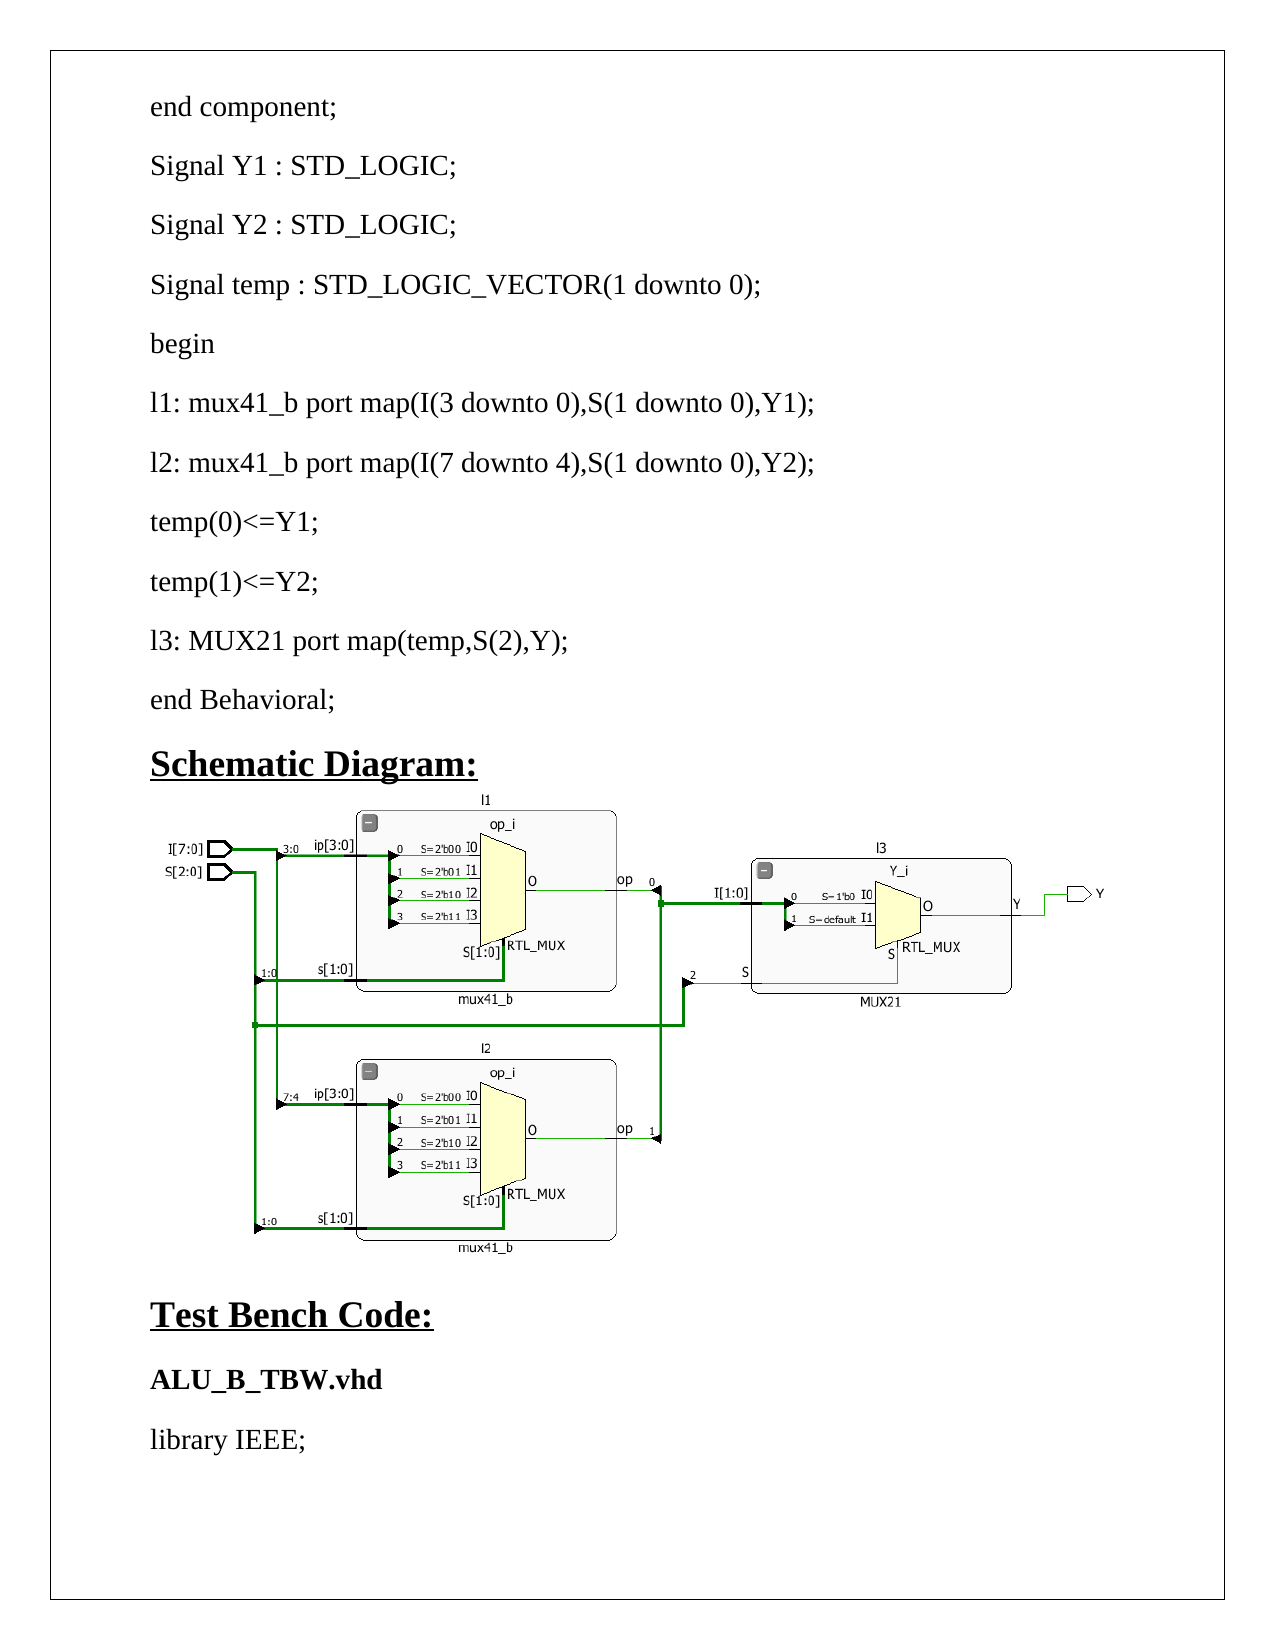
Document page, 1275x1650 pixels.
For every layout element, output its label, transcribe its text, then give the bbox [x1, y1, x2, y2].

text l1: mux41_b port map(I(3 downto 0),S(1 downto 0),Y1); [150, 386, 1125, 419]
text Signal Y2 : STD_LOGIC; [150, 207, 1125, 241]
text ALU_B_TBW.vhd [150, 1362, 1125, 1396]
text Schematic Diagram: [150, 742, 1125, 789]
text temp(1)<=Y2; [150, 564, 1125, 597]
text l3: MUX21 port map(temp,S(2),Y); [150, 623, 1125, 657]
text Signal temp : STD_LOGIC_VECTOR(1 downto 0); [150, 267, 1125, 300]
picture [150, 789, 1125, 1267]
text end component; [150, 89, 1125, 122]
text Test Bench Code: [150, 1292, 1125, 1335]
text temp(0)<=Y1; [150, 504, 1125, 538]
text library IEEE; [150, 1422, 1125, 1455]
text Signal Y1 : STD_LOGIC; [150, 148, 1125, 182]
text begin [150, 326, 1125, 360]
text l2: mux41_b port map(I(7 downto 4),S(1 downto 0),Y2); [150, 445, 1125, 478]
text end Behavioral; [150, 682, 1125, 716]
